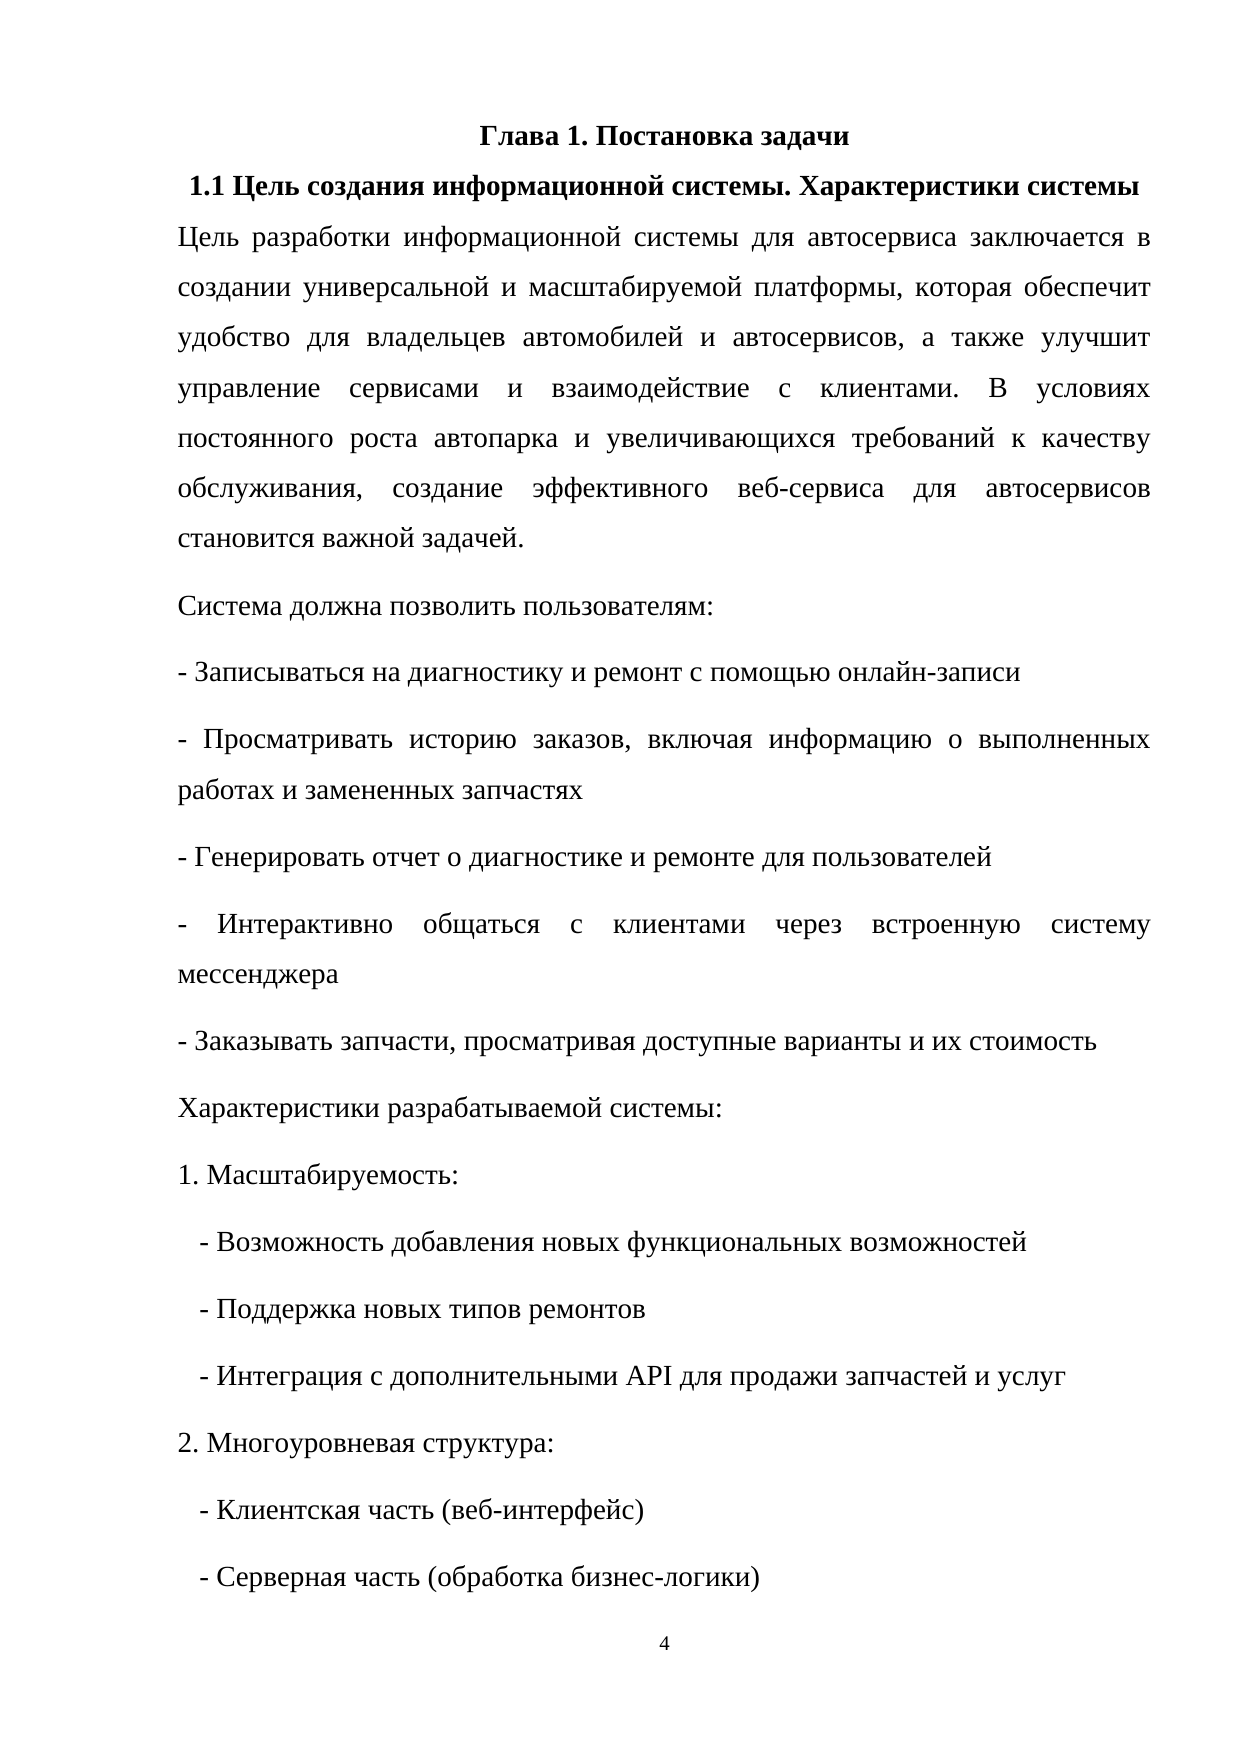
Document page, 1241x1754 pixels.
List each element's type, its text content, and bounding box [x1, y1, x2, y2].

text 2. Многоуровневая структура: [177, 1425, 1152, 1458]
text - Записываться на диагностику и ремонт с помощью онлайн-записи [177, 654, 1152, 688]
text Характеристики разрабатываемой системы: [177, 1090, 1152, 1124]
text - Возможность добавления новых функциональных возможностей [177, 1224, 1152, 1258]
text - Интеграция с дополнительными API для продажи запчастей и услуг [177, 1358, 1152, 1392]
text Цель разработки информационной системы для автосервиса заключается в создании универсальной и масштабируемой платформы, которая обеспечит удобство для владельцев автомобилей и автосервисов, а также улучшит управление сервисами и взаимодействие с клиентами. В условиях постоянного роста автопарка и увеличивающихся требований к качеству обслуживания, создание эффективного веб-сервиса для автосервисов становится важной задачей. [177, 219, 1152, 554]
text - Клиентская часть (веб-интерфейс) [177, 1492, 1152, 1526]
text - Поддержка новых типов ремонтов [177, 1291, 1152, 1324]
subtitle Глава 1. Постановка задачи [177, 118, 1152, 152]
text - Серверная часть (обработка бизнес-логики) [177, 1559, 1152, 1592]
subtitle 1.1 Цель создания информационной системы. Характеристики системы [177, 168, 1152, 202]
text - Просматривать историю заказов, включая информацию о выполненных работах и замененных запчастях [177, 722, 1152, 805]
text - Генерировать отчет о диагностике и ремонте для пользователей [177, 839, 1152, 872]
text 1. Масштабируемость: [177, 1157, 1152, 1191]
text - Заказывать запчасти, просматривая доступные варианты и их стоимость [177, 1023, 1152, 1057]
text - Интерактивно общаться с клиентами через встроенную систему мессенджера [177, 906, 1152, 990]
text Система должна позволить пользователям: [177, 588, 1152, 621]
